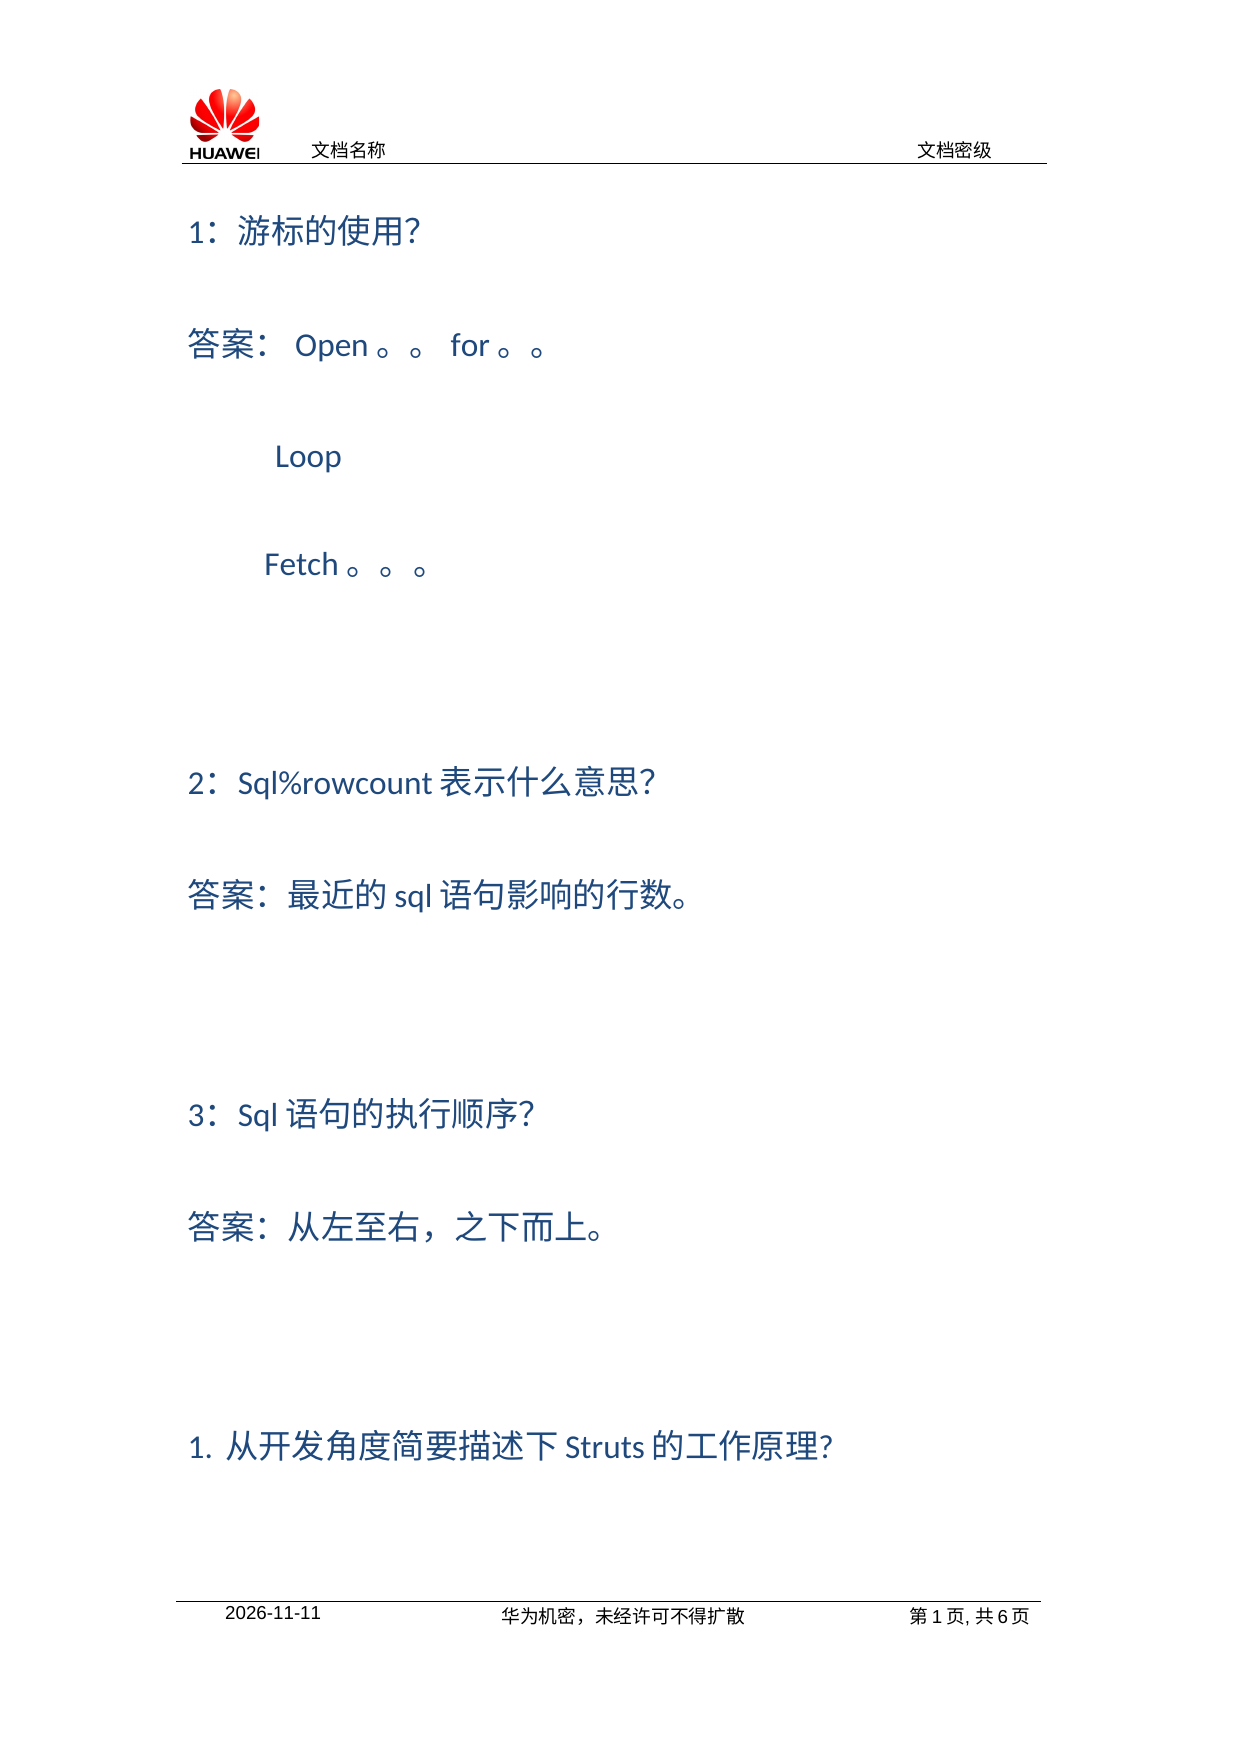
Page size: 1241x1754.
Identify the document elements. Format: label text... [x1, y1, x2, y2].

picture [190, 89, 260, 159]
text 答案： Open 。。 for 。。 [187, 309, 1053, 374]
text 2：Sql%rowcount表示什么意思？ [187, 747, 1053, 812]
text 答案：从左至右，之下而上。 [187, 1193, 1053, 1258]
text 3：Sql语句的执行顺序？ [187, 1079, 1053, 1144]
text Loop [187, 423, 1053, 488]
text Fetch 。。。 [187, 528, 1053, 593]
list 从开发角度简要描述下Struts的工作原理? [187, 1412, 1053, 1477]
text 答案：最近的sql语句影响的行数。 [187, 861, 1053, 926]
text 1：游标的使用？ [187, 196, 1053, 261]
